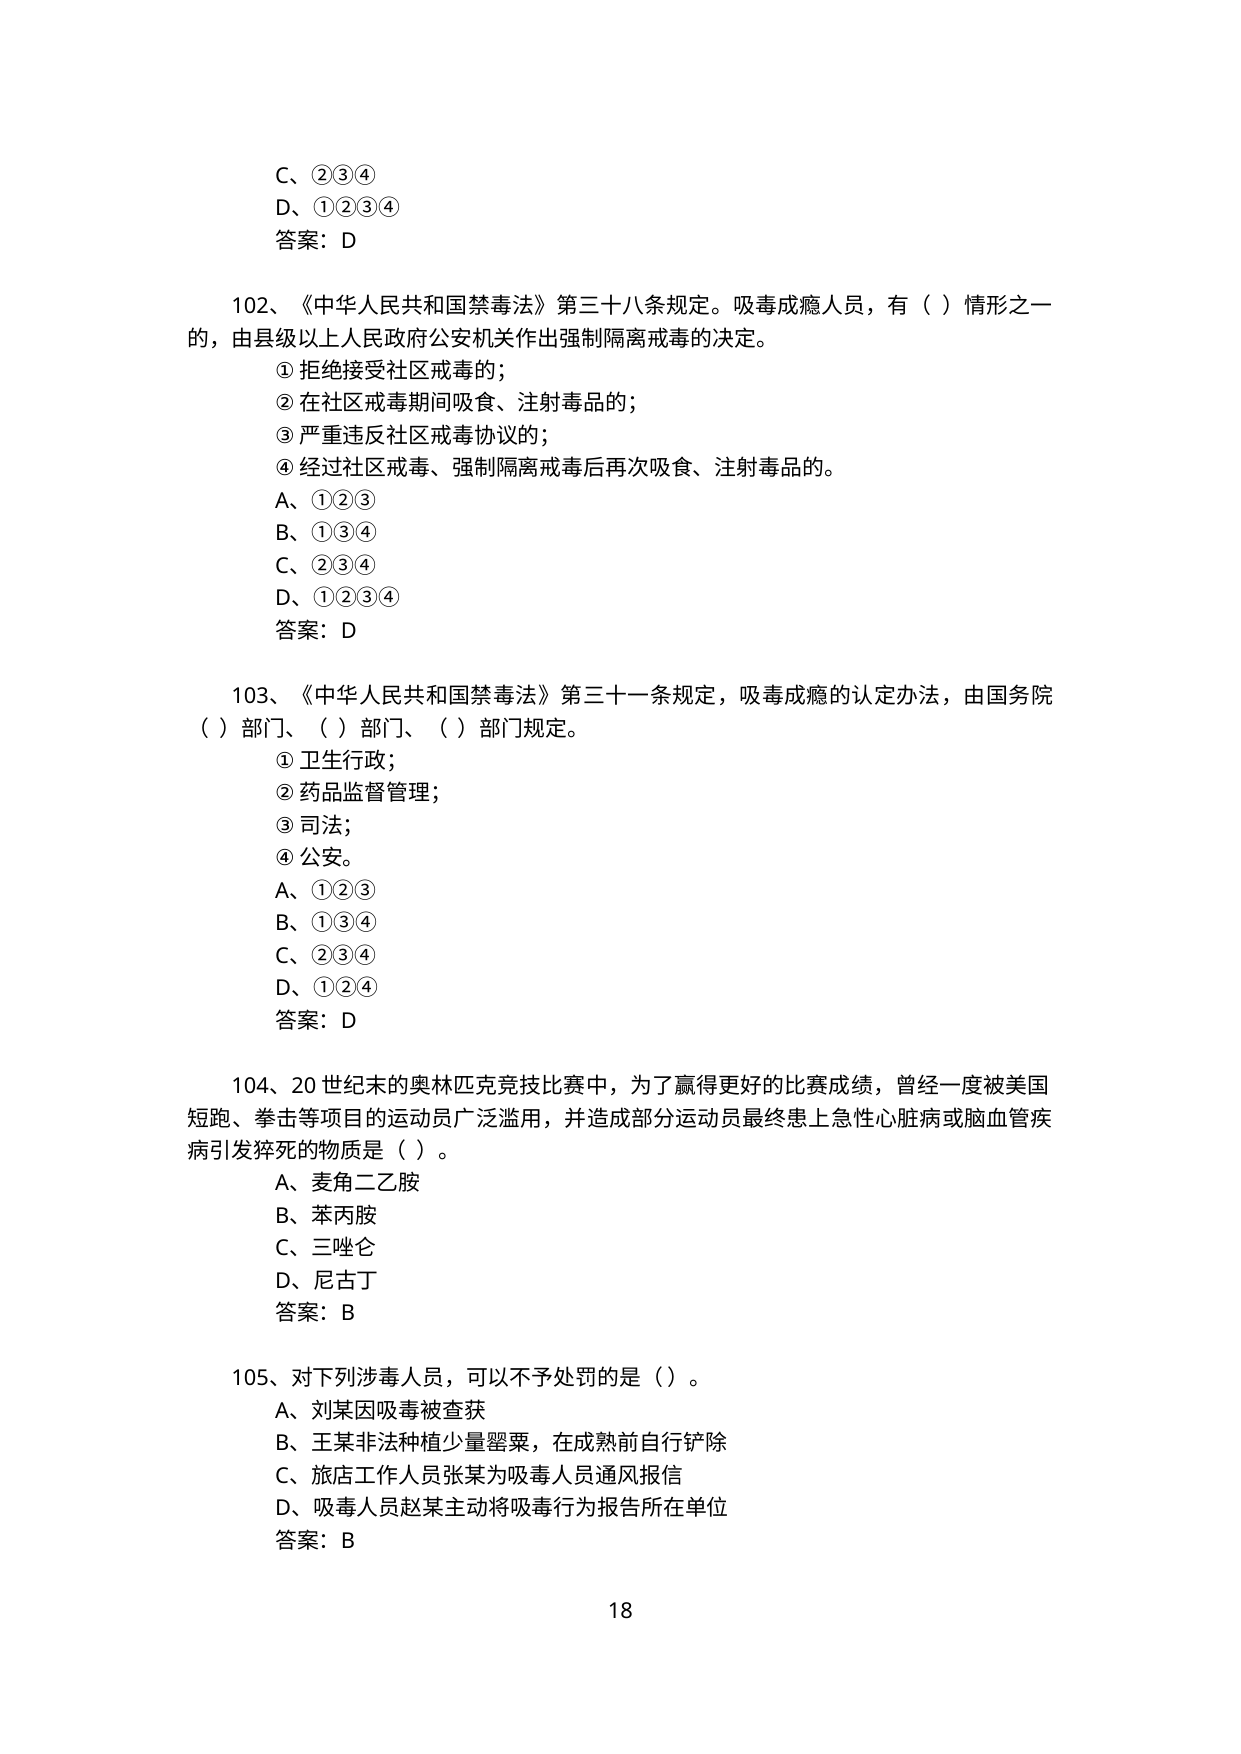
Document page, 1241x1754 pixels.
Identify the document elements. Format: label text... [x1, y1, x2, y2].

text A、①②③ [187, 483, 1053, 515]
text 105、对下列涉毒人员，可以不予处罚的是（ ）。 [187, 1360, 1053, 1393]
text C、②③④ [187, 938, 1053, 970]
text ①拒绝接受社区戒毒的； [187, 353, 1053, 385]
text 答案：D [187, 223, 1053, 255]
text ①卫生行政； [187, 743, 1053, 775]
text D、尼古丁 [187, 1263, 1053, 1295]
text D、①②③④ [187, 190, 1053, 223]
text B、王某非法种植少量罂粟，在成熟前自行铲除 [187, 1425, 1053, 1458]
text ④公安。 [187, 840, 1053, 873]
text 答案：D [187, 1003, 1053, 1035]
text ③司法； [187, 808, 1053, 840]
text C、三唑仑 [187, 1230, 1053, 1263]
text A、麦角二乙胺 [187, 1165, 1053, 1198]
text D、吸毒人员赵某主动将吸毒行为报告所在单位 [187, 1490, 1053, 1523]
text 答案：B [187, 1295, 1053, 1328]
text B、苯丙胺 [187, 1198, 1053, 1230]
text ②在社区戒毒期间吸食、注射毒品的； [187, 385, 1053, 418]
text A、刘某因吸毒被查获 [187, 1393, 1053, 1425]
text D、①②③④ [187, 580, 1053, 613]
text B、①③④ [187, 515, 1053, 548]
text B、①③④ [187, 905, 1053, 938]
text C、旅店工作人员张某为吸毒人员通风报信 [187, 1458, 1053, 1490]
text A、①②③ [187, 873, 1053, 905]
text 104、20世纪末的奥林匹克竞技比赛中，为了赢得更好的比赛成绩，曾经一度被美国短跑、拳击等项目的运动员广泛滥用，并造成部分运动员最终患上急性心脏病或脑血管疾病引发猝死的物质是（ ）。 [187, 1068, 1053, 1165]
text ③严重违反社区戒毒协议的； [187, 418, 1053, 450]
text 答案：B [187, 1523, 1053, 1555]
text 102、《中华人民共和国禁毒法》第三十八条规定。吸毒成瘾人员，有（ ）情形之一的，由县级以上人民政府公安机关作出强制隔离戒毒的决定。 [187, 288, 1053, 353]
text C、②③④ [187, 158, 1053, 190]
text D、①②④ [187, 970, 1053, 1003]
text 103、《中华人民共和国禁毒法》第三十一条规定，吸毒成瘾的认定办法，由国务院（ ）部门、（ ）部门、（ ）部门规定。 [187, 678, 1053, 743]
text 答案：D [187, 613, 1053, 645]
text C、②③④ [187, 548, 1053, 580]
text ②药品监督管理； [187, 775, 1053, 808]
text ④经过社区戒毒、强制隔离戒毒后再次吸食、注射毒品的。 [187, 450, 1053, 483]
